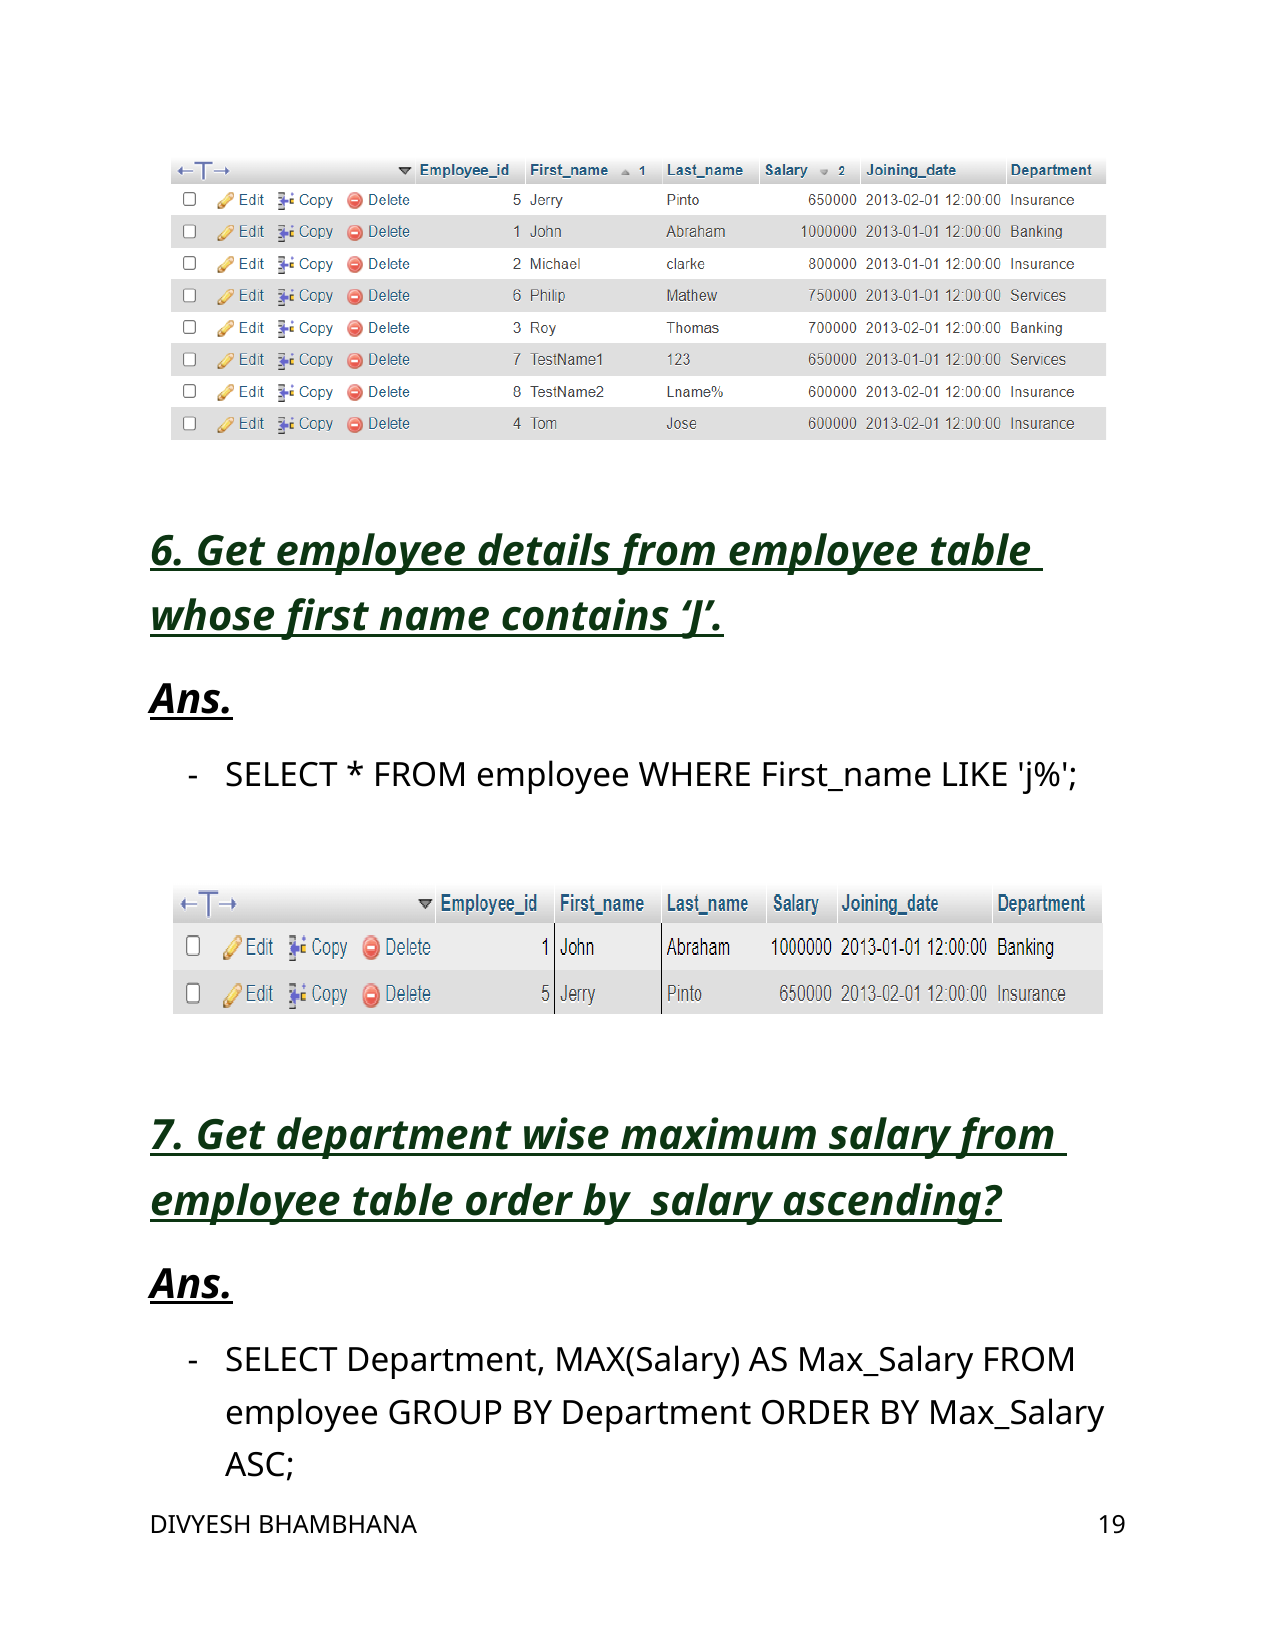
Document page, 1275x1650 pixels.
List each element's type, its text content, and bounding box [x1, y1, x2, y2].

text 7. Get department wise maximum salary from employee table order by salary ascending? [150, 1105, 1125, 1228]
text 6. Get employee details from employee table whose first name contains ‘J’. [150, 520, 1125, 643]
list SELECT * FROM employee WHERE First_name LIKE 'j%'; [187, 751, 1125, 797]
text Ans. [150, 669, 1125, 726]
text Ans. [150, 1253, 1125, 1310]
list SELECT Department, MAX(Salary) AS Max_Salary FROM employee GROUP BY Department ORDER BY Max_Salary ASC; [187, 1336, 1125, 1487]
